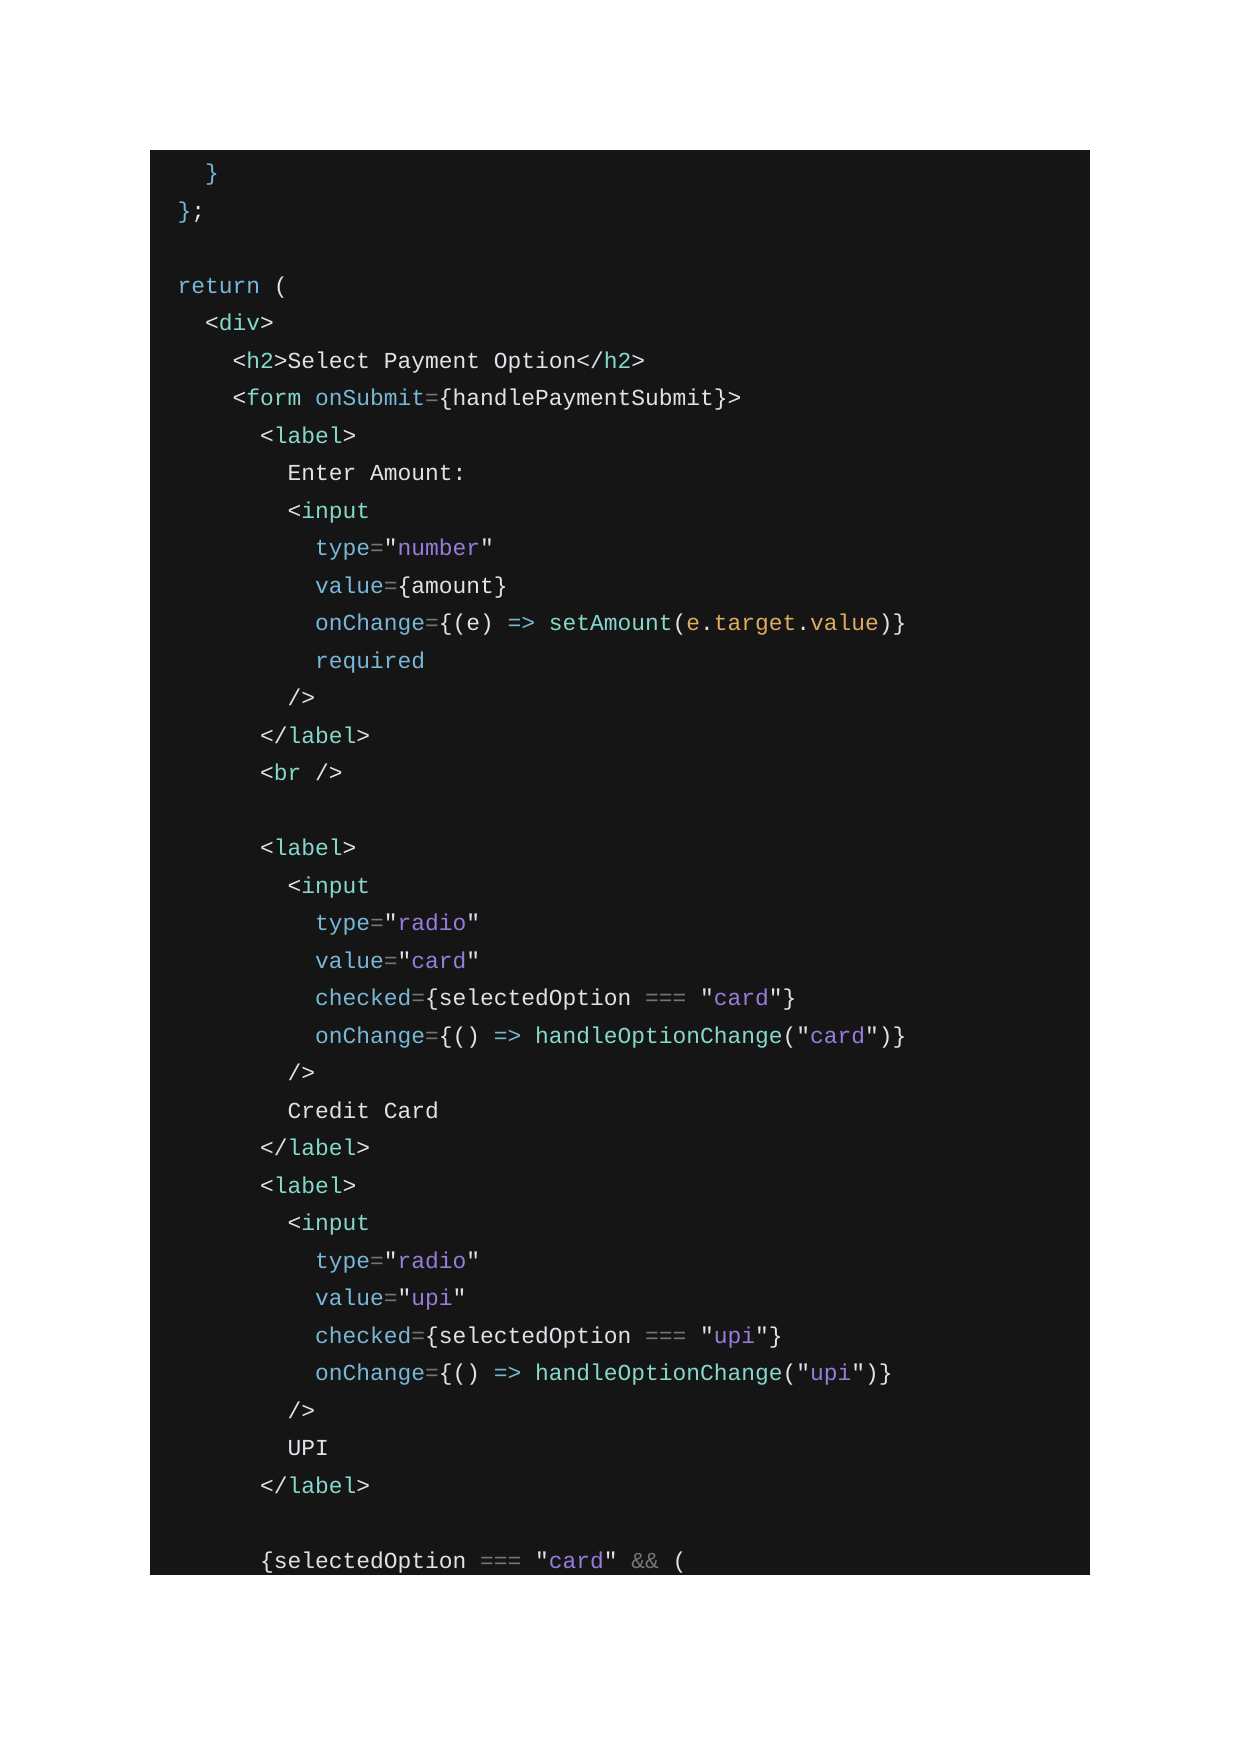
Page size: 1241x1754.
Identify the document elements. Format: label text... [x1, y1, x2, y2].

text <label> [150, 825, 1090, 862]
text Credit Card [150, 1087, 1090, 1125]
text <form onSubmit={handlePaymentSubmit}> [150, 375, 1090, 412]
text /> [150, 1050, 1090, 1087]
text checked={selectedOption === "upi"} [150, 1312, 1090, 1350]
text value="upi" [150, 1275, 1090, 1312]
text Enter Amount: [150, 450, 1090, 487]
text required [150, 637, 1090, 675]
text }; [150, 187, 1090, 225]
text <input [150, 862, 1090, 900]
text /> [150, 1387, 1090, 1425]
text <div> [150, 300, 1090, 337]
text </label> [150, 1125, 1090, 1162]
text onChange={(e) => setAmount(e.target.value)} [150, 600, 1090, 637]
text <h2>Select Payment Option</h2> [150, 337, 1090, 375]
text </label> [150, 1462, 1090, 1500]
text onChange={() => handleOptionChange("card")} [150, 1012, 1090, 1050]
text <input [150, 487, 1090, 525]
text type="number" [150, 525, 1090, 562]
text </label> [150, 712, 1090, 750]
text return ( [150, 262, 1090, 300]
text type="radio" [150, 1237, 1090, 1275]
text value={amount} [150, 562, 1090, 600]
text {selectedOption === "card" && ( [150, 1537, 1090, 1575]
text <label> [150, 412, 1090, 450]
text /> [150, 675, 1090, 712]
text <br /> [150, 750, 1090, 787]
text <input [150, 1200, 1090, 1237]
text value="card" [150, 937, 1090, 975]
text <label> [150, 1162, 1090, 1200]
text } [150, 150, 1090, 187]
text UPI [150, 1425, 1090, 1462]
text type="radio" [150, 900, 1090, 937]
text checked={selectedOption === "card"} [150, 975, 1090, 1012]
text onChange={() => handleOptionChange("upi")} [150, 1350, 1090, 1387]
